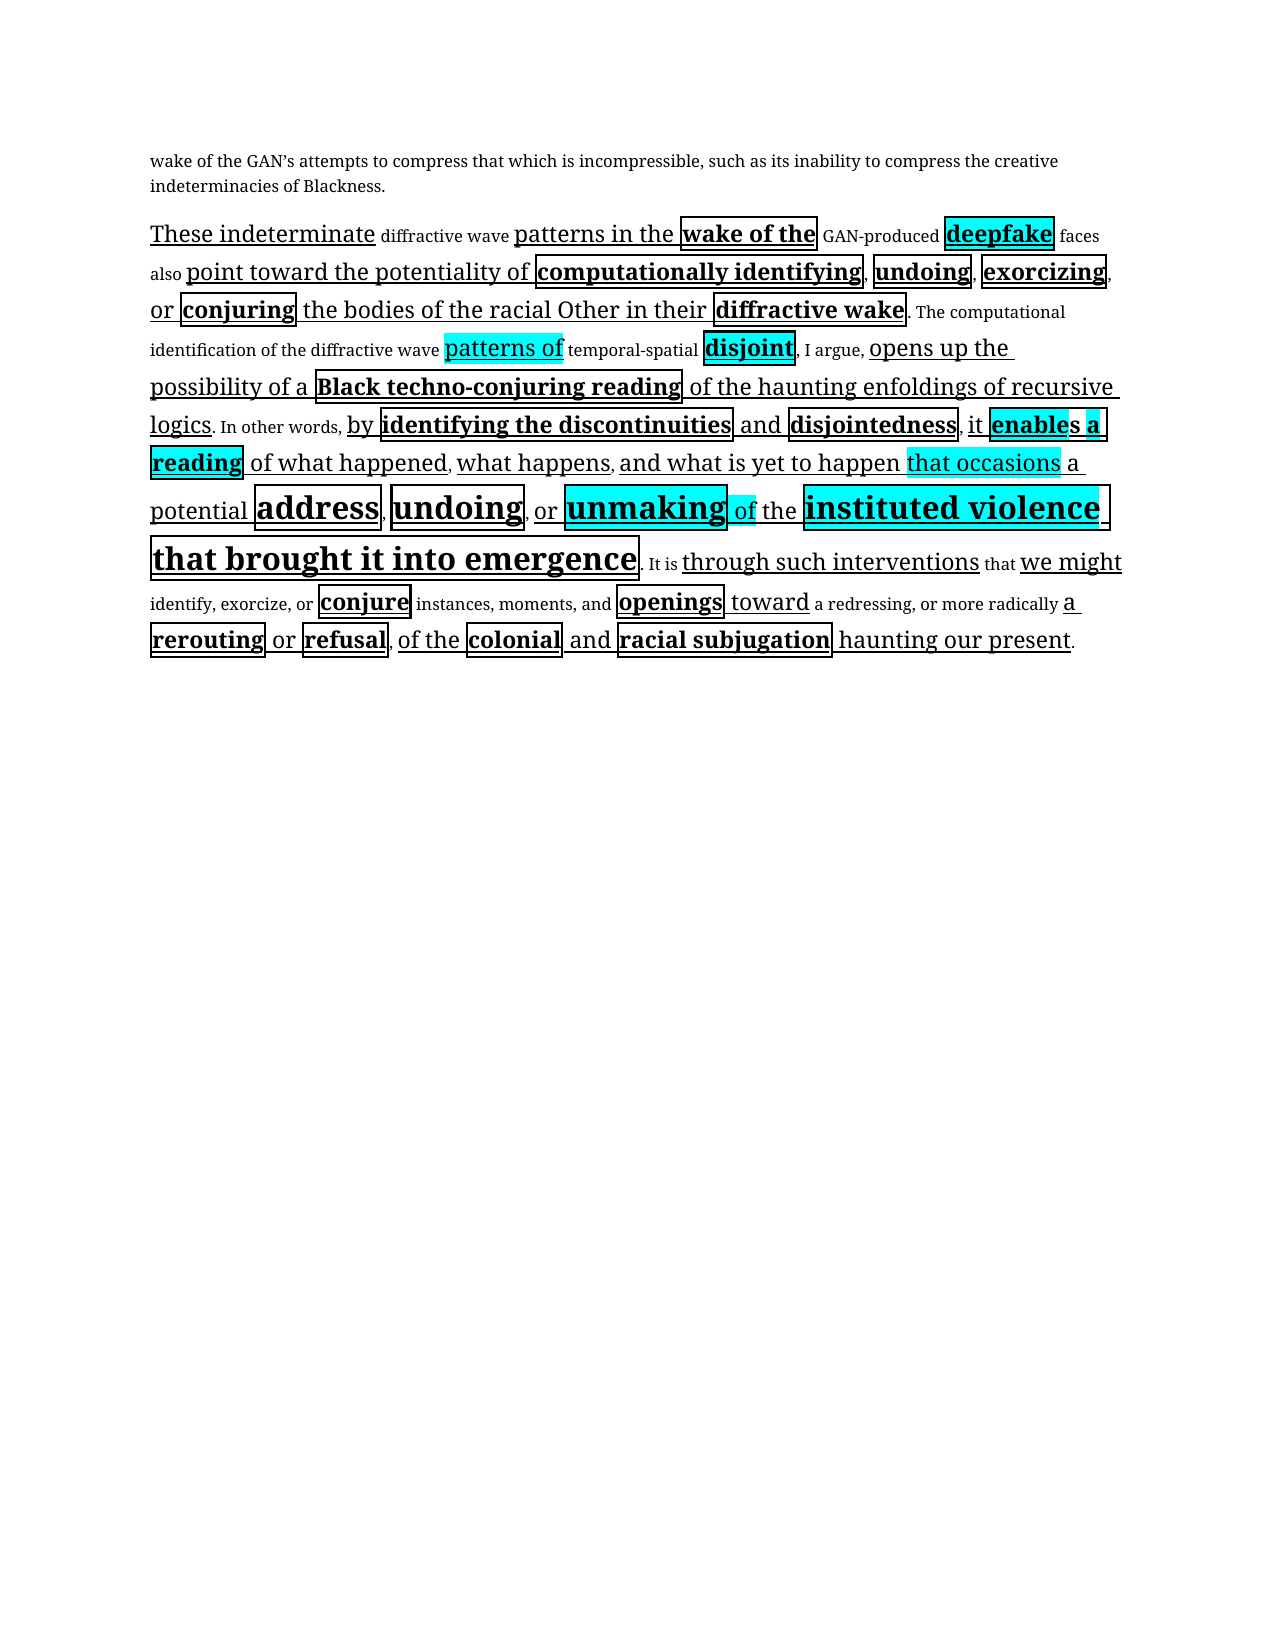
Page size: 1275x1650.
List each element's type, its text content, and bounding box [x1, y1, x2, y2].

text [150, 150, 1125, 197]
text These indeterminate diffractive wave patterns in the wake of the GAN-produced deepfake faces also point toward the potentiality of computationally identifying, undoing, exorcizing, or conjuring the bodies of the racial Other in their diffractive wake. The computational identification of the diffractive wave patterns of temporal-spatial disjoint, I argue, opens up the possibility of a Black techno-conjuring reading of the haunting enfoldings of recursive logics. In other words, by identifying the discontinuities and disjointedness, it enables a reading of what happened, what happens, and what is yet to happen that occasions a potential address, undoing, or unmaking of the instituted violence that brought it into emergence. It is through such interventions that we might identify, exorcize, or conjure instances, moments, and openings toward a redressing, or more radically a rerouting or refusal, of the colonial and racial subjugation haunting our present. [150, 216, 1125, 658]
